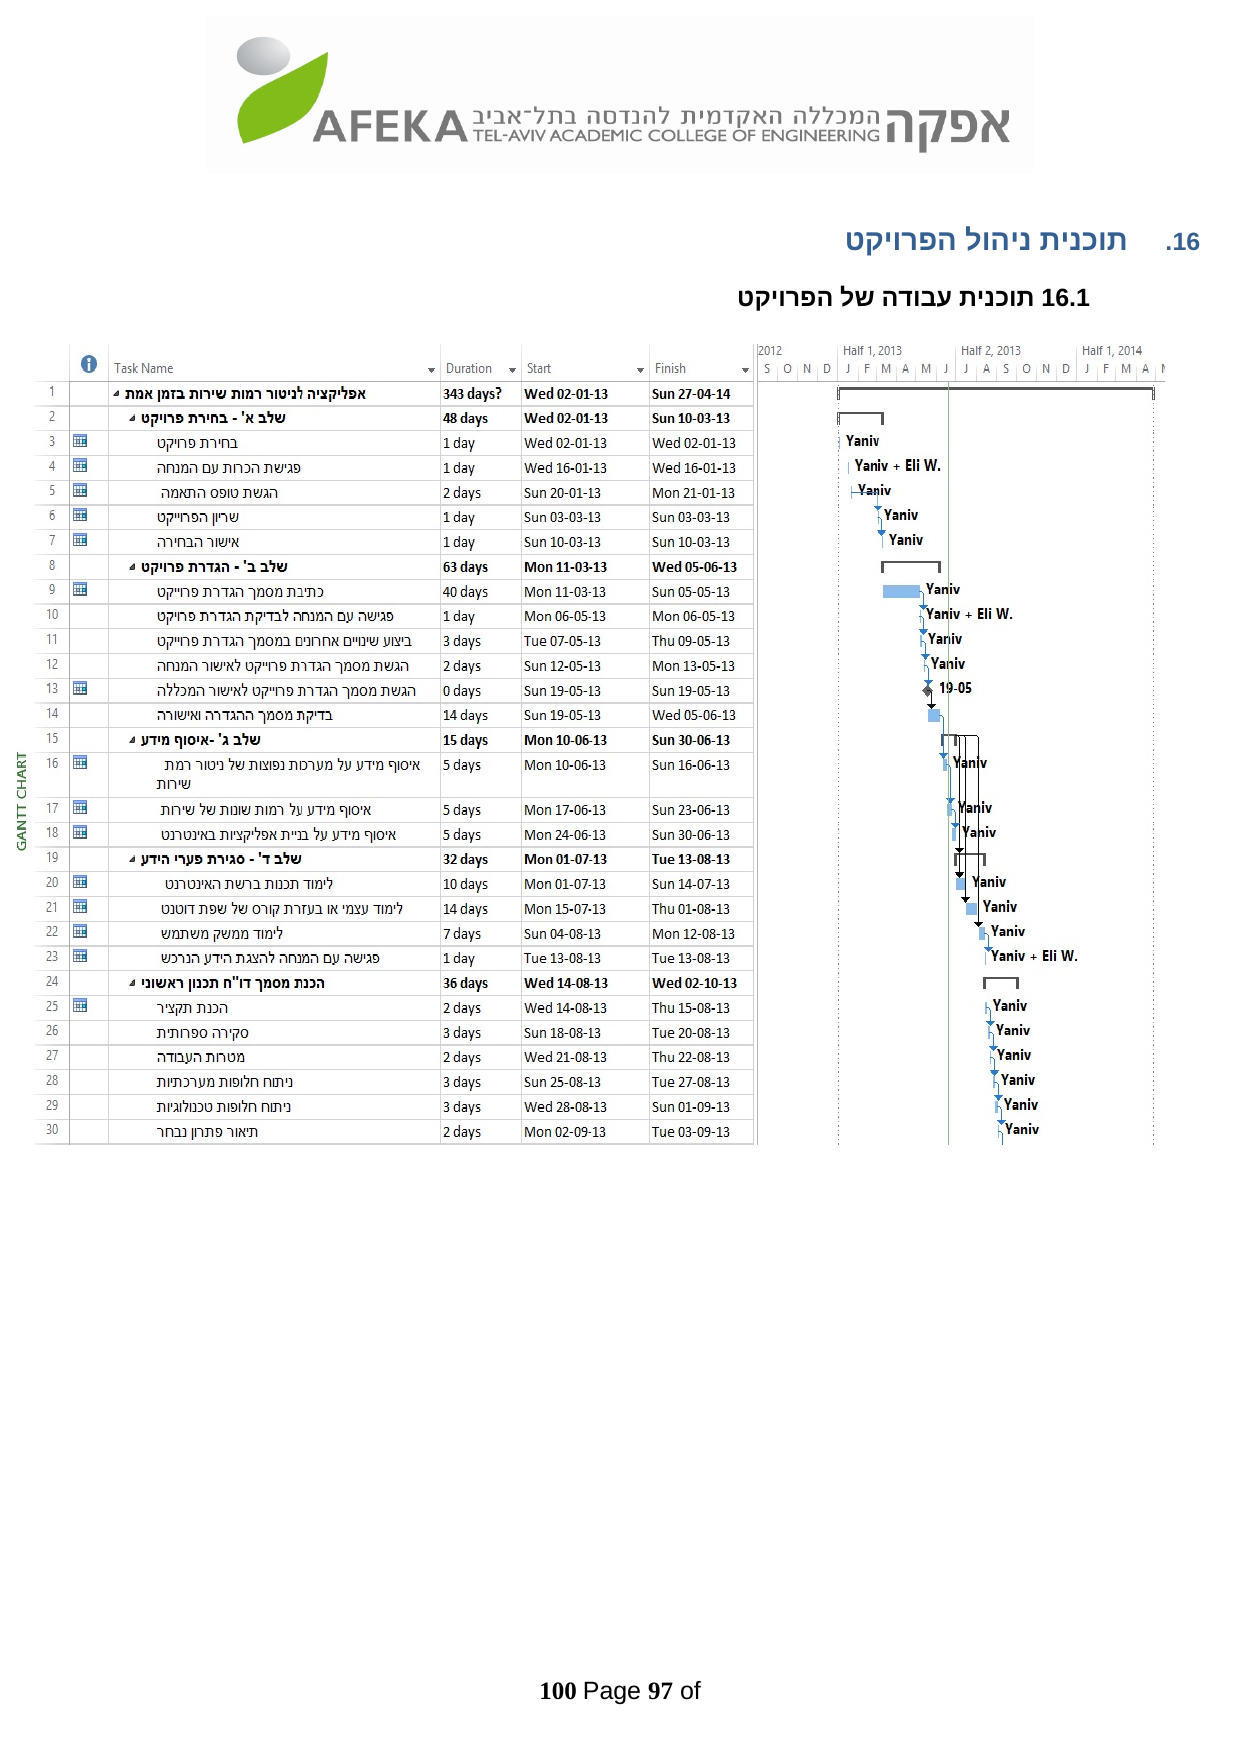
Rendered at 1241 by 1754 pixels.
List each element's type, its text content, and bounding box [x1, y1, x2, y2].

picture [13, 344, 1166, 1145]
subtitle תוכנית ניהול הפרויקט [75, 223, 1165, 257]
picture [205, 17, 1035, 174]
subtitle 16.1 תוכנית עבודה של הפרויקט [75, 283, 1090, 311]
